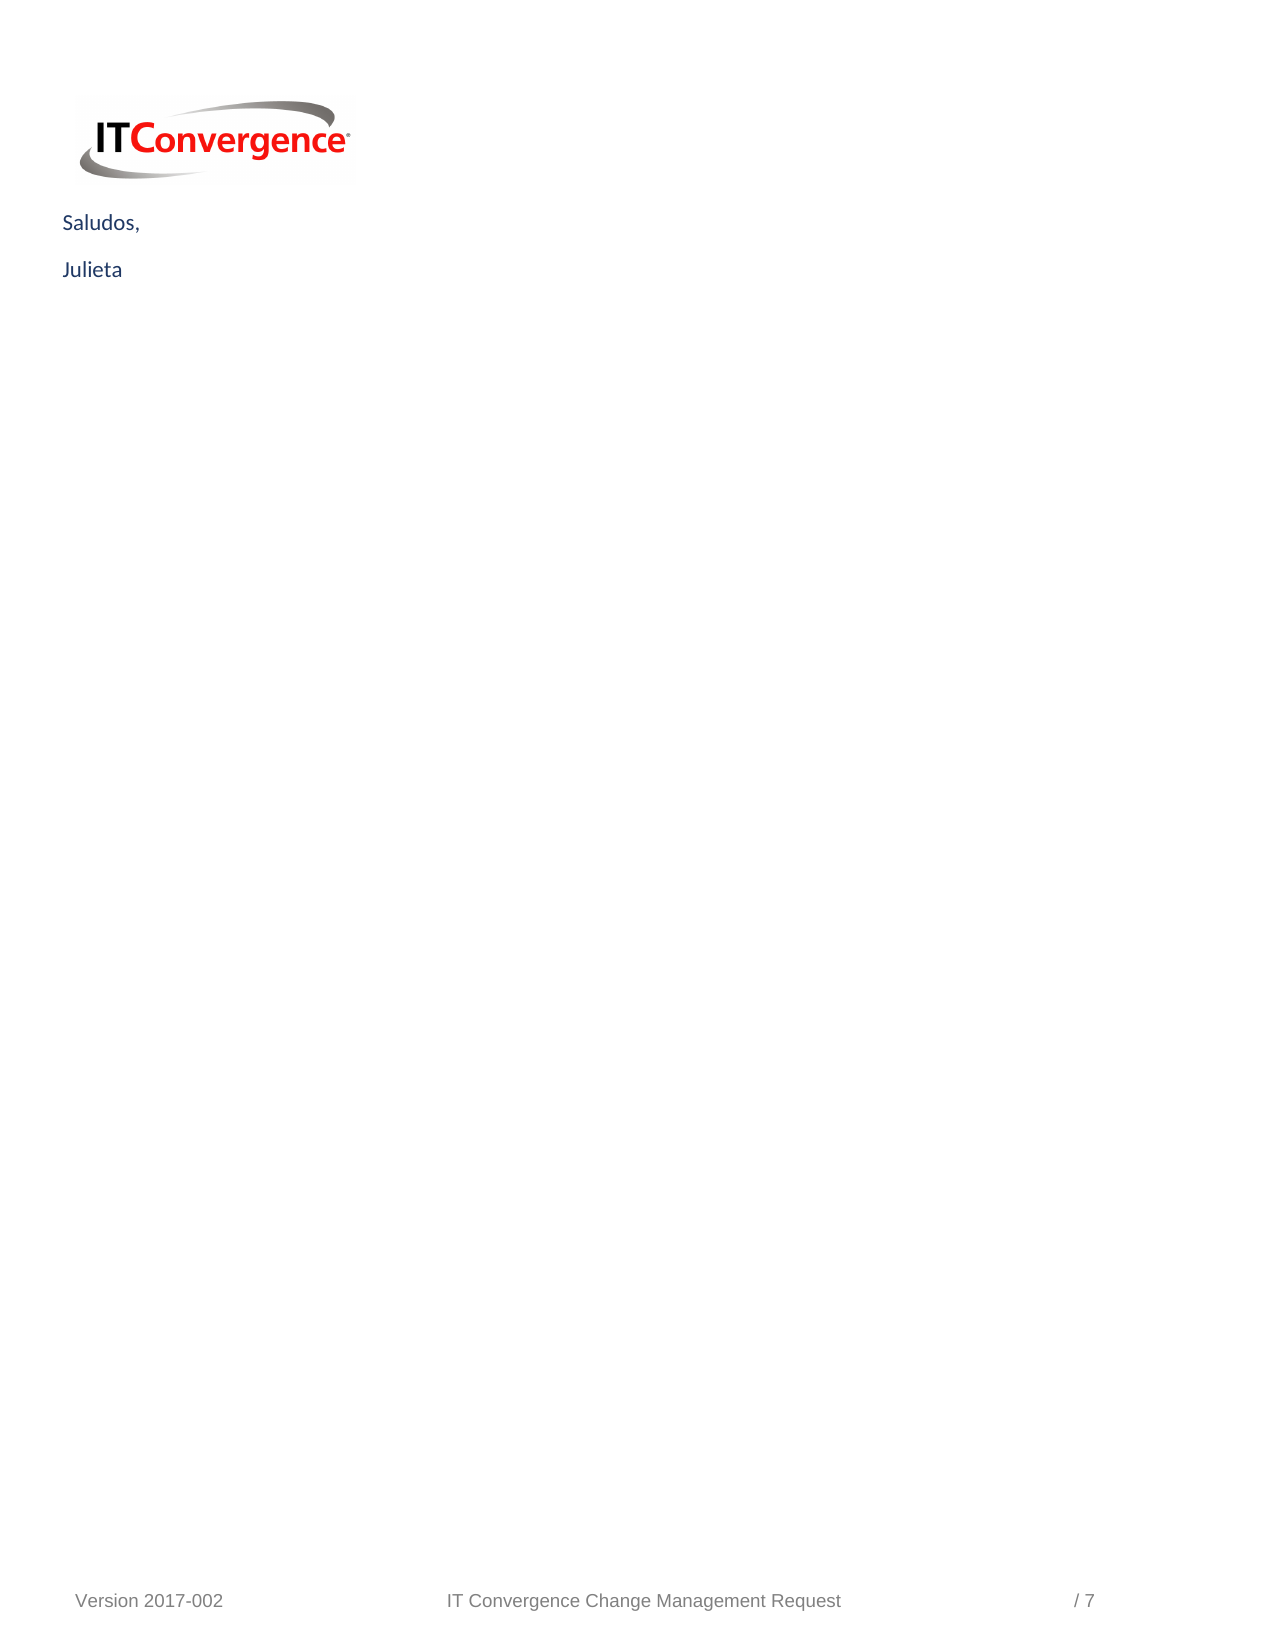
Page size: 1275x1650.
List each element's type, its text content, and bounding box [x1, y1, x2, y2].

text Saludos, [62, 208, 1212, 237]
picture [75, 95, 357, 185]
text Julieta [62, 255, 1212, 283]
